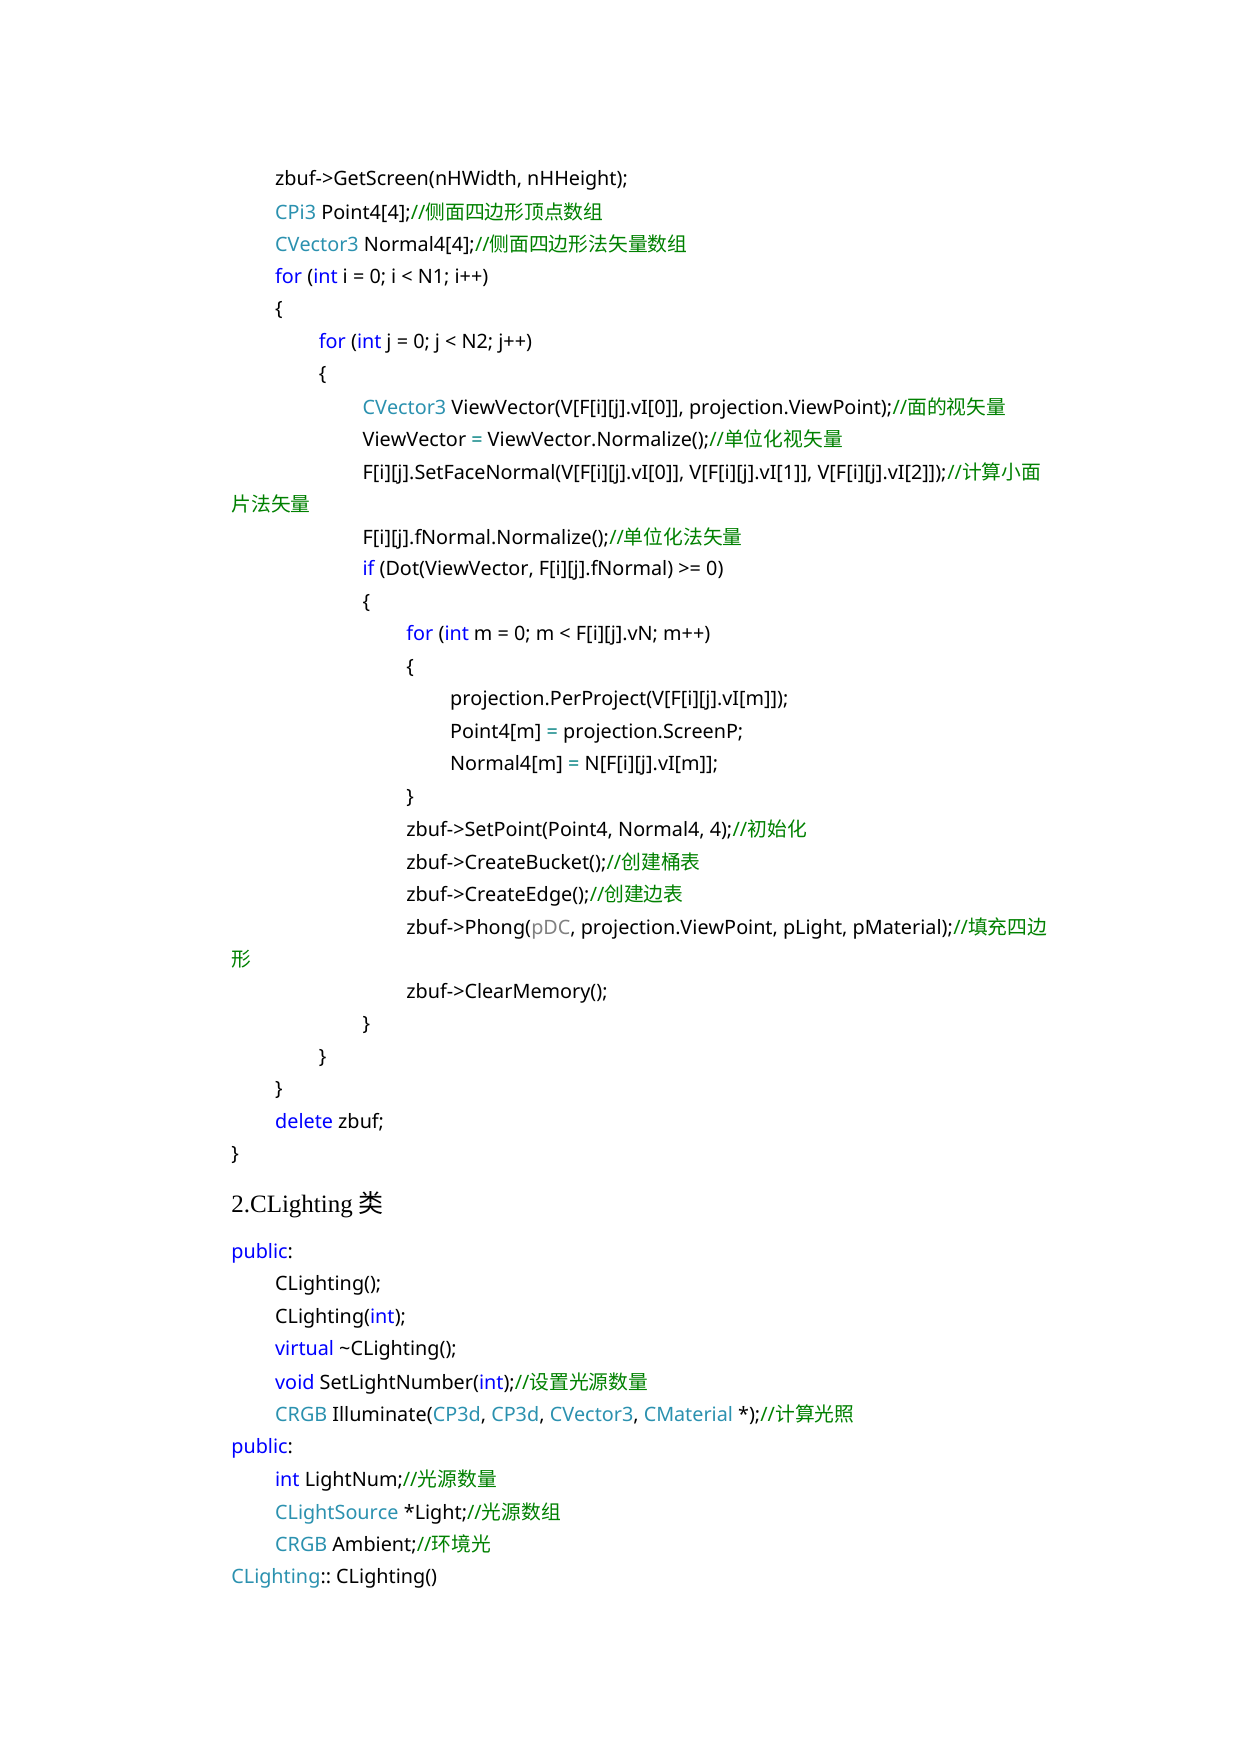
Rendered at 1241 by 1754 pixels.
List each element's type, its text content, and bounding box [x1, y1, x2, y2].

text { [231, 584, 1053, 617]
text CVector3 Normal4[4];//侧面四边形法矢量数组 [231, 227, 1053, 259]
text { [231, 357, 1053, 389]
text { [231, 649, 1053, 682]
text zbuf->CreateBucket();//创建桶表 [231, 844, 1053, 877]
text delete zbuf; [231, 1104, 1053, 1137]
text { [231, 292, 1053, 324]
text } [231, 1072, 1053, 1104]
text CLighting(); [231, 1267, 1053, 1299]
text public: [231, 1429, 1053, 1462]
text for (int m = 0; m < F[i][j].vN; m++) [231, 617, 1053, 649]
text int LightNum;//光源数量 [231, 1462, 1053, 1494]
text if (Dot(ViewVector, F[i][j].fNormal) >= 0) [231, 552, 1053, 584]
text for (int i = 0; i < N1; i++) [231, 259, 1053, 292]
text } [231, 1039, 1053, 1072]
text 2.CLighting类 [231, 1169, 1053, 1234]
text void SetLightNumber(int);//设置光源数量 [231, 1364, 1053, 1397]
text zbuf->Phong(pDC, projection.ViewPoint, pLight, pMaterial);//填充四边形 [231, 909, 1053, 974]
text zbuf->SetPoint(Point4, Normal4, 4);//初始化 [231, 812, 1053, 844]
text CVector3 ViewVector(V[F[i][j].vI[0]], projection.ViewPoint);//面的视矢量 [231, 389, 1053, 422]
text for (int j = 0; j < N2; j++) [231, 324, 1053, 357]
text zbuf->GetScreen(nHWidth, nHHeight); [231, 162, 1053, 194]
text virtual ~CLighting(); [231, 1332, 1053, 1364]
text CLighting(int); [231, 1299, 1053, 1332]
text public: [231, 1234, 1053, 1267]
text zbuf->CreateEdge();//创建边表 [231, 877, 1053, 909]
text CRGB Ambient;//环境光 [275, 1527, 1053, 1559]
text } [231, 1137, 1053, 1169]
text } [231, 779, 1053, 812]
text CRGB Illuminate(CP3d, CP3d, CVector3, CMaterial *);//计算光照 [231, 1397, 1053, 1429]
text } [231, 1007, 1053, 1039]
text zbuf->ClearMemory(); [231, 974, 1053, 1007]
text CLighting:: CLighting() [231, 1559, 1053, 1592]
text Point4[m] = projection.ScreenP; [231, 714, 1053, 747]
text F[i][j].SetFaceNormal(V[F[i][j].vI[0]], V[F[i][j].vI[1]], V[F[i][j].vI[2]]);//计算小面片法矢量 [231, 454, 1053, 519]
text ViewVector = ViewVector.Normalize();//单位化视矢量 [231, 422, 1053, 454]
text projection.PerProject(V[F[i][j].vI[m]]); [231, 682, 1053, 714]
text CPi3 Point4[4];//侧面四边形顶点数组 [231, 194, 1053, 227]
text F[i][j].fNormal.Normalize();//单位化法矢量 [231, 519, 1053, 552]
text Normal4[m] = N[F[i][j].vI[m]]; [231, 747, 1053, 779]
text CLightSource *Light;//光源数组 [231, 1494, 1053, 1527]
